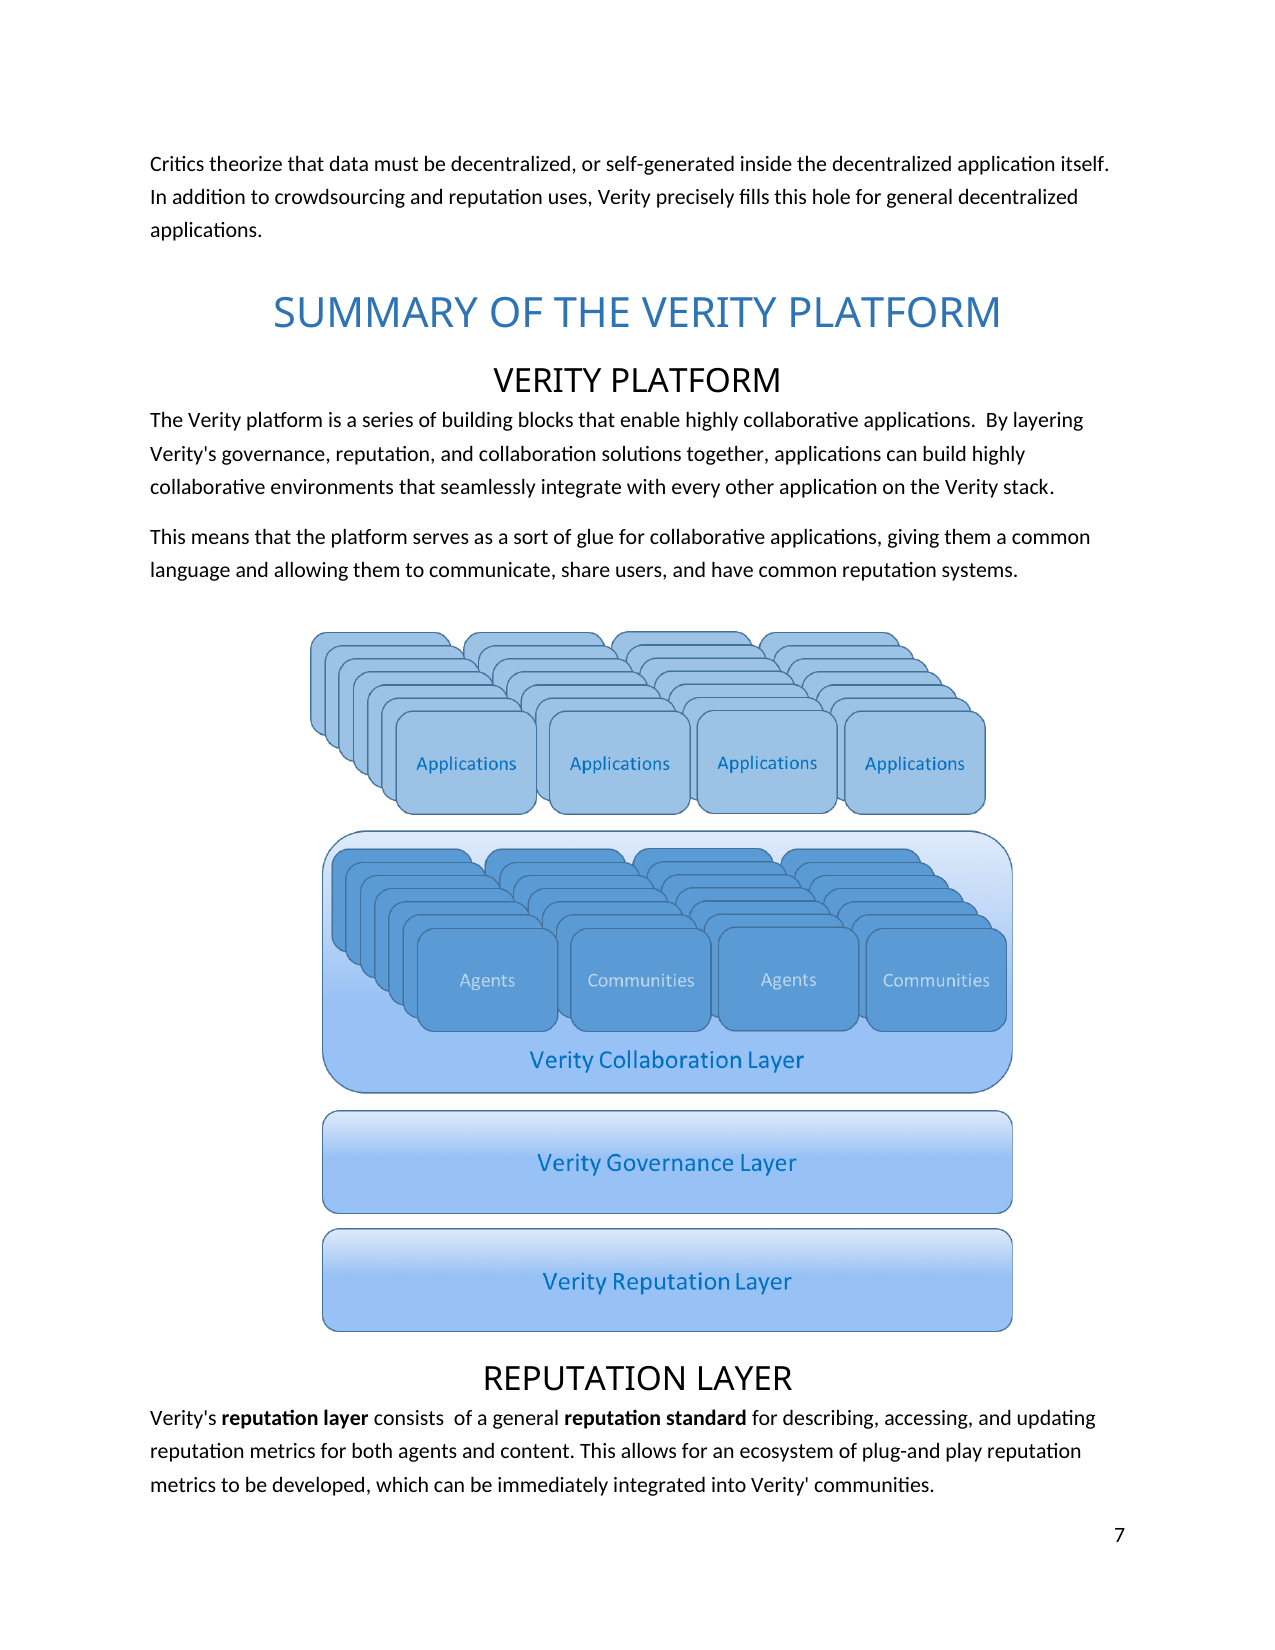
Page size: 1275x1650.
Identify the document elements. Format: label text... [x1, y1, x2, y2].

text The Verity platform is a series of building blocks that enable highly collaborative applications. By layering Verity's governance, reputation, and collaboration solutions together, applications can build highly collaborative environments that seamlessly integrate with every other application on the Verity stack. [150, 406, 1125, 500]
text Verity's reputation layer consists of a general reputation standard for describing, accessing, and updating reputation metrics for both agents and content. This allows for an ecosystem of plug-and play reputation metrics to be developed, which can be immediately integrated into Verity' communities. [150, 1404, 1125, 1498]
subtitle SUMMARY OF THE VERITY PLATFORM [150, 283, 1125, 340]
text This means that the platform serves as a sort of glue for collaborative applications, giving them a common language and allowing them to communicate, share users, and have common reputation systems. [150, 523, 1125, 583]
subtitle VERITY PLATFORM [150, 357, 1125, 402]
subtitle REPUTATION LAYER [150, 1355, 1125, 1400]
